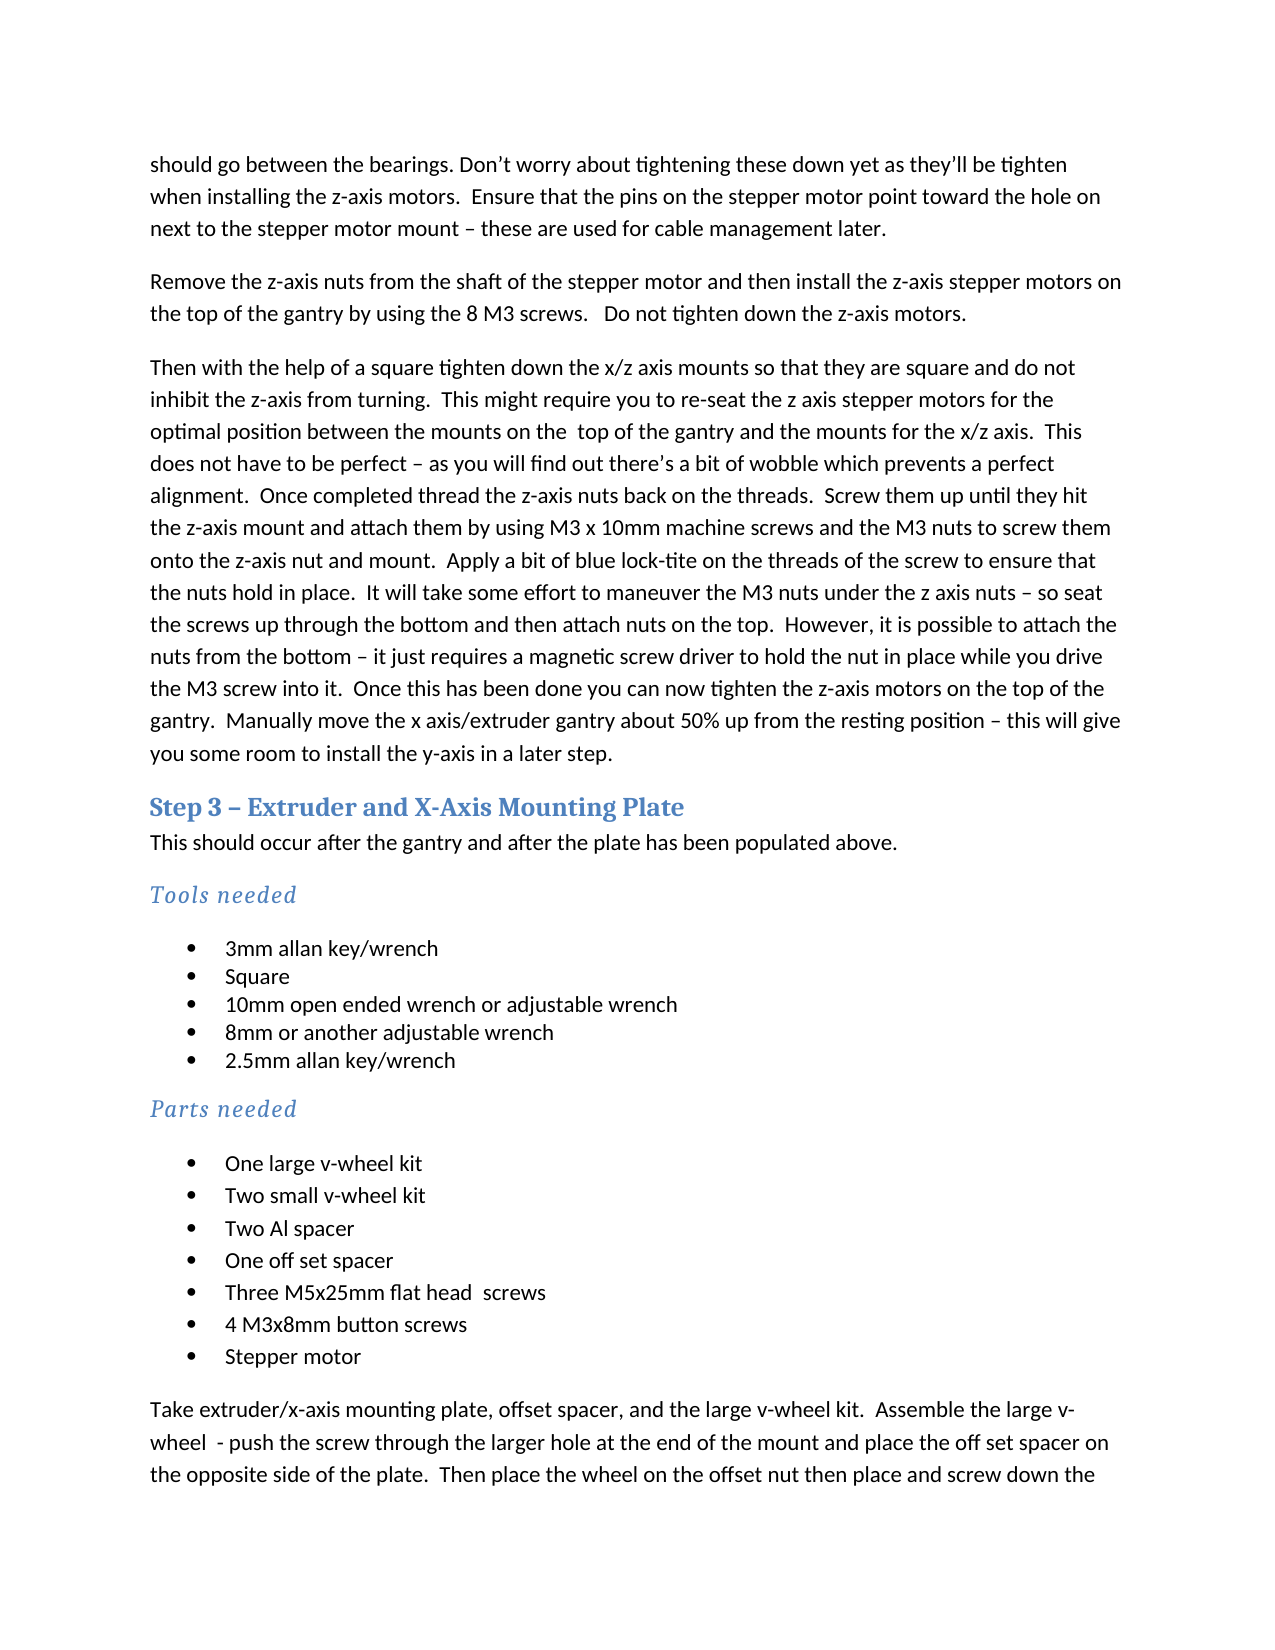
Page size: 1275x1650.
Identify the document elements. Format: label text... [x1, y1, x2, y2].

list 4 M3x8mm button screws [187, 1310, 1125, 1338]
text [150, 150, 1125, 242]
list 10mm open ended wrench or adjustable wrench [187, 991, 1125, 1018]
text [150, 1395, 1125, 1488]
list Two Al spacer [187, 1214, 1125, 1242]
list Stepper motor [187, 1342, 1125, 1370]
text This should occur after the gantry and after the plate has been populated above. [150, 828, 1125, 856]
list 3mm allan key/wrench [187, 934, 1125, 962]
subtitle Tools needed [150, 881, 1125, 909]
subtitle Parts needed [150, 1095, 1125, 1124]
list Square [187, 962, 1125, 991]
text Then with the help of a square tighten down the x/z axis mounts so that they are square and do not inhibit the z-axis from turning. This might require you to re-seat the z axis stepper motors for the optimal position between the mounts on the top of the gantry and the mounts for the x/z axis. This does not have to be perfect – as you will find out there’s a bit of wobble which prevents a perfect alignment. Once completed thread the z-axis nuts back on the threads. Screw them up until they hit the z-axis mount and attach them by using M3 x 10mm machine screws and the M3 nuts to screw them onto the z-axis nut and mount. Apply a bit of blue lock-tite on the threads of the screw to ensure that the nuts hold in place. It will take some effort to maneuver the M3 nuts under the z axis nuts – so seat the screws up through the bottom and then attach nuts on the top. However, it is possible to attach the nuts from the bottom – it just requires a magnetic screw driver to hold the nut in place while you drive the M3 screw into it. Once this has been done you can now tighten the z-axis motors on the top of the gantry. Manually move the x axis/extruder gantry about 50% up from the resting position – this will give you some room to install the y-axis in a later step. [150, 353, 1125, 767]
subtitle Step 3 – Extruder and X-Axis Mounting Plate [150, 792, 1125, 823]
text Remove the z-axis nuts from the shaft of the stepper motor and then install the z-axis stepper motors on the top of the gantry by using the 8 M3 screws. Do not tighten down the z-axis motors. [150, 267, 1125, 328]
list 8mm or another adjustable wrench [187, 1018, 1125, 1047]
list 2.5mm allan key/wrench [187, 1047, 1125, 1074]
list One off set spacer [187, 1246, 1125, 1274]
list One large v-wheel kit [187, 1149, 1125, 1177]
list Two small v-wheel kit [187, 1181, 1125, 1209]
list Three M5x25mm flat head screws [187, 1278, 1125, 1306]
